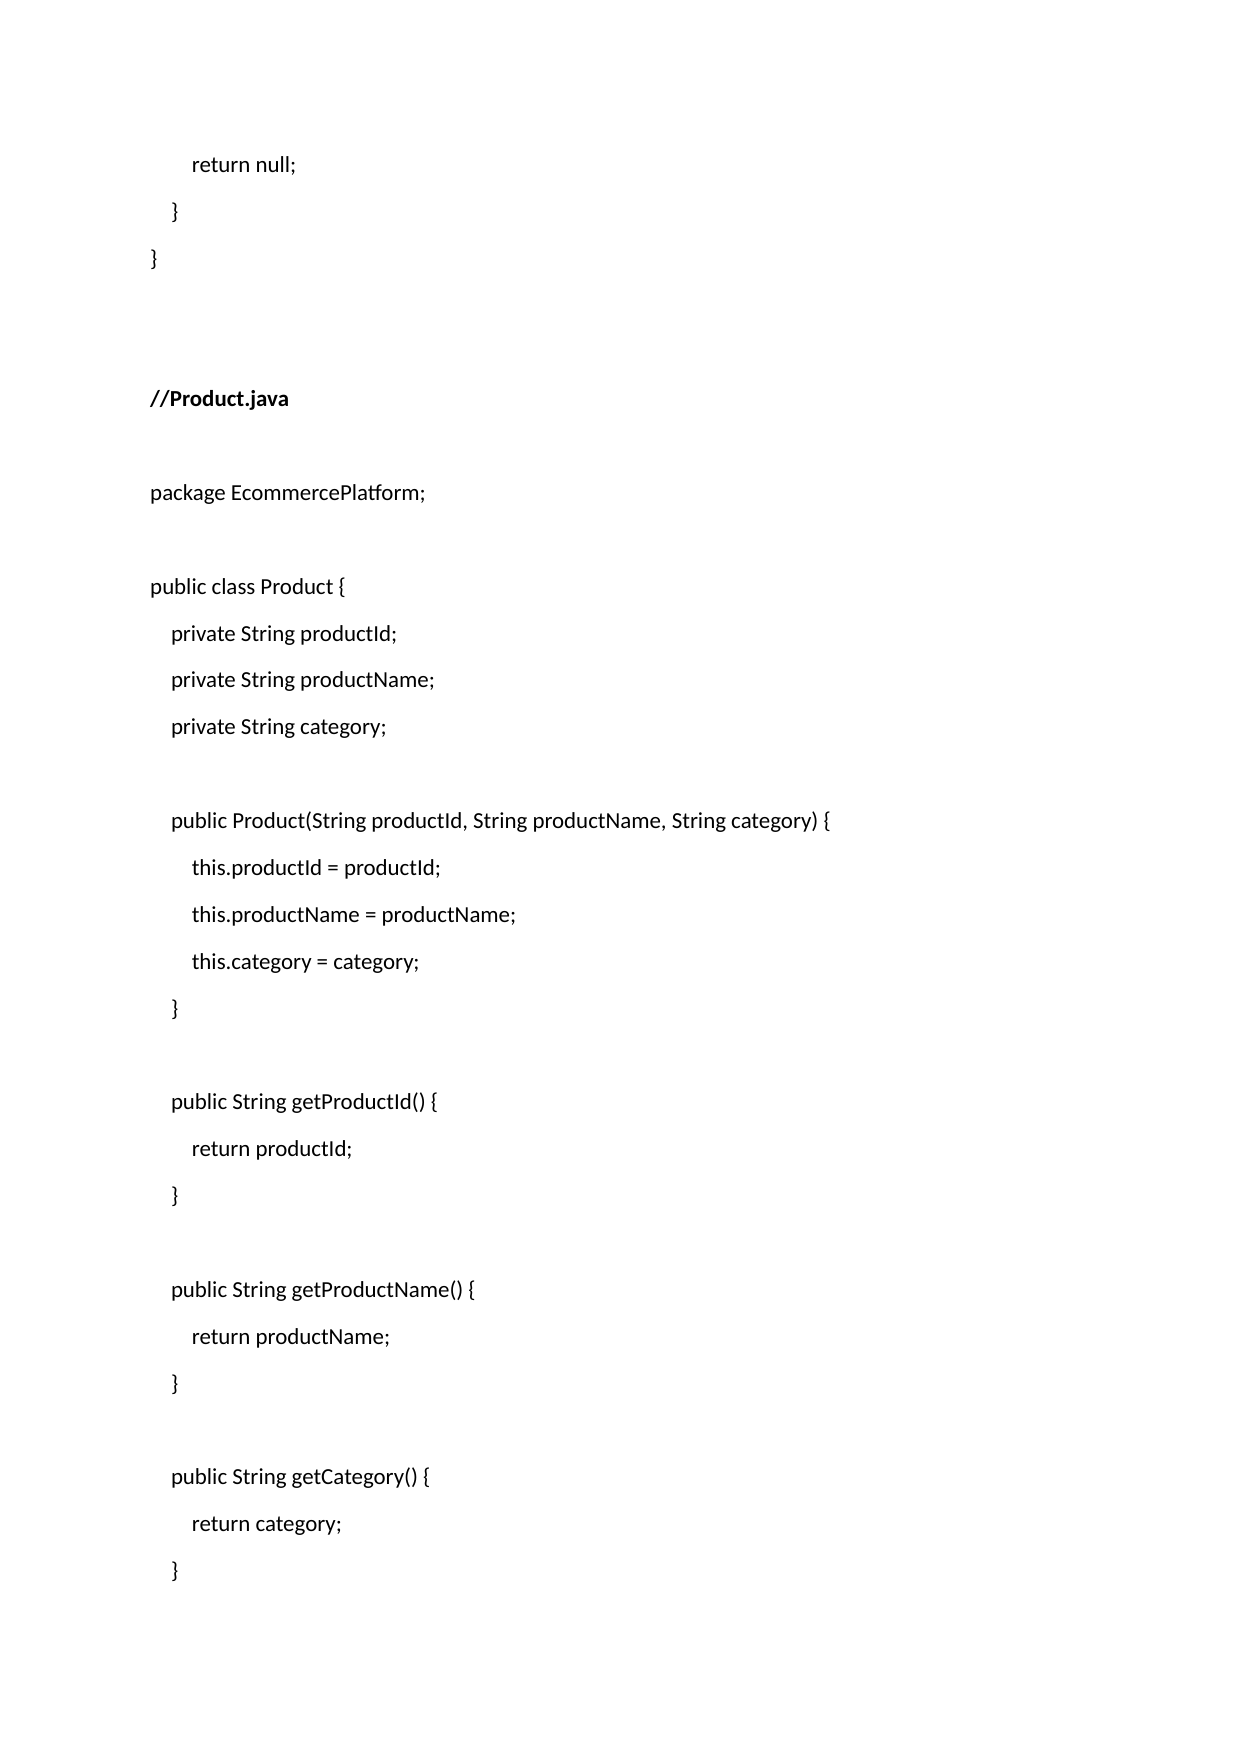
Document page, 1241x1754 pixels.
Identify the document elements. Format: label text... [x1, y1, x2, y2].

text public String getCategory() { [150, 1462, 1090, 1491]
text } [150, 1556, 1090, 1584]
text } [150, 244, 1090, 272]
text this.category = category; [150, 947, 1090, 975]
text return productId; [150, 1134, 1090, 1162]
text return null; [150, 150, 1090, 178]
text public class Product { [150, 572, 1090, 600]
text this.productId = productId; [150, 853, 1090, 881]
text return productName; [150, 1322, 1090, 1350]
text public String getProductName() { [150, 1275, 1090, 1303]
text } [150, 197, 1090, 225]
text private String productName; [150, 666, 1090, 694]
text public Product(String productId, String productName, String category) { [150, 806, 1090, 834]
text } [150, 994, 1090, 1022]
text //Product.java [150, 384, 1090, 412]
text public String getProductId() { [150, 1087, 1090, 1116]
text return category; [150, 1509, 1090, 1537]
text this.productName = productName; [150, 900, 1090, 928]
text private String productId; [150, 619, 1090, 647]
text } [150, 1369, 1090, 1397]
text package EcommercePlatform; [150, 478, 1090, 506]
text } [150, 1181, 1090, 1209]
text private String category; [150, 712, 1090, 741]
